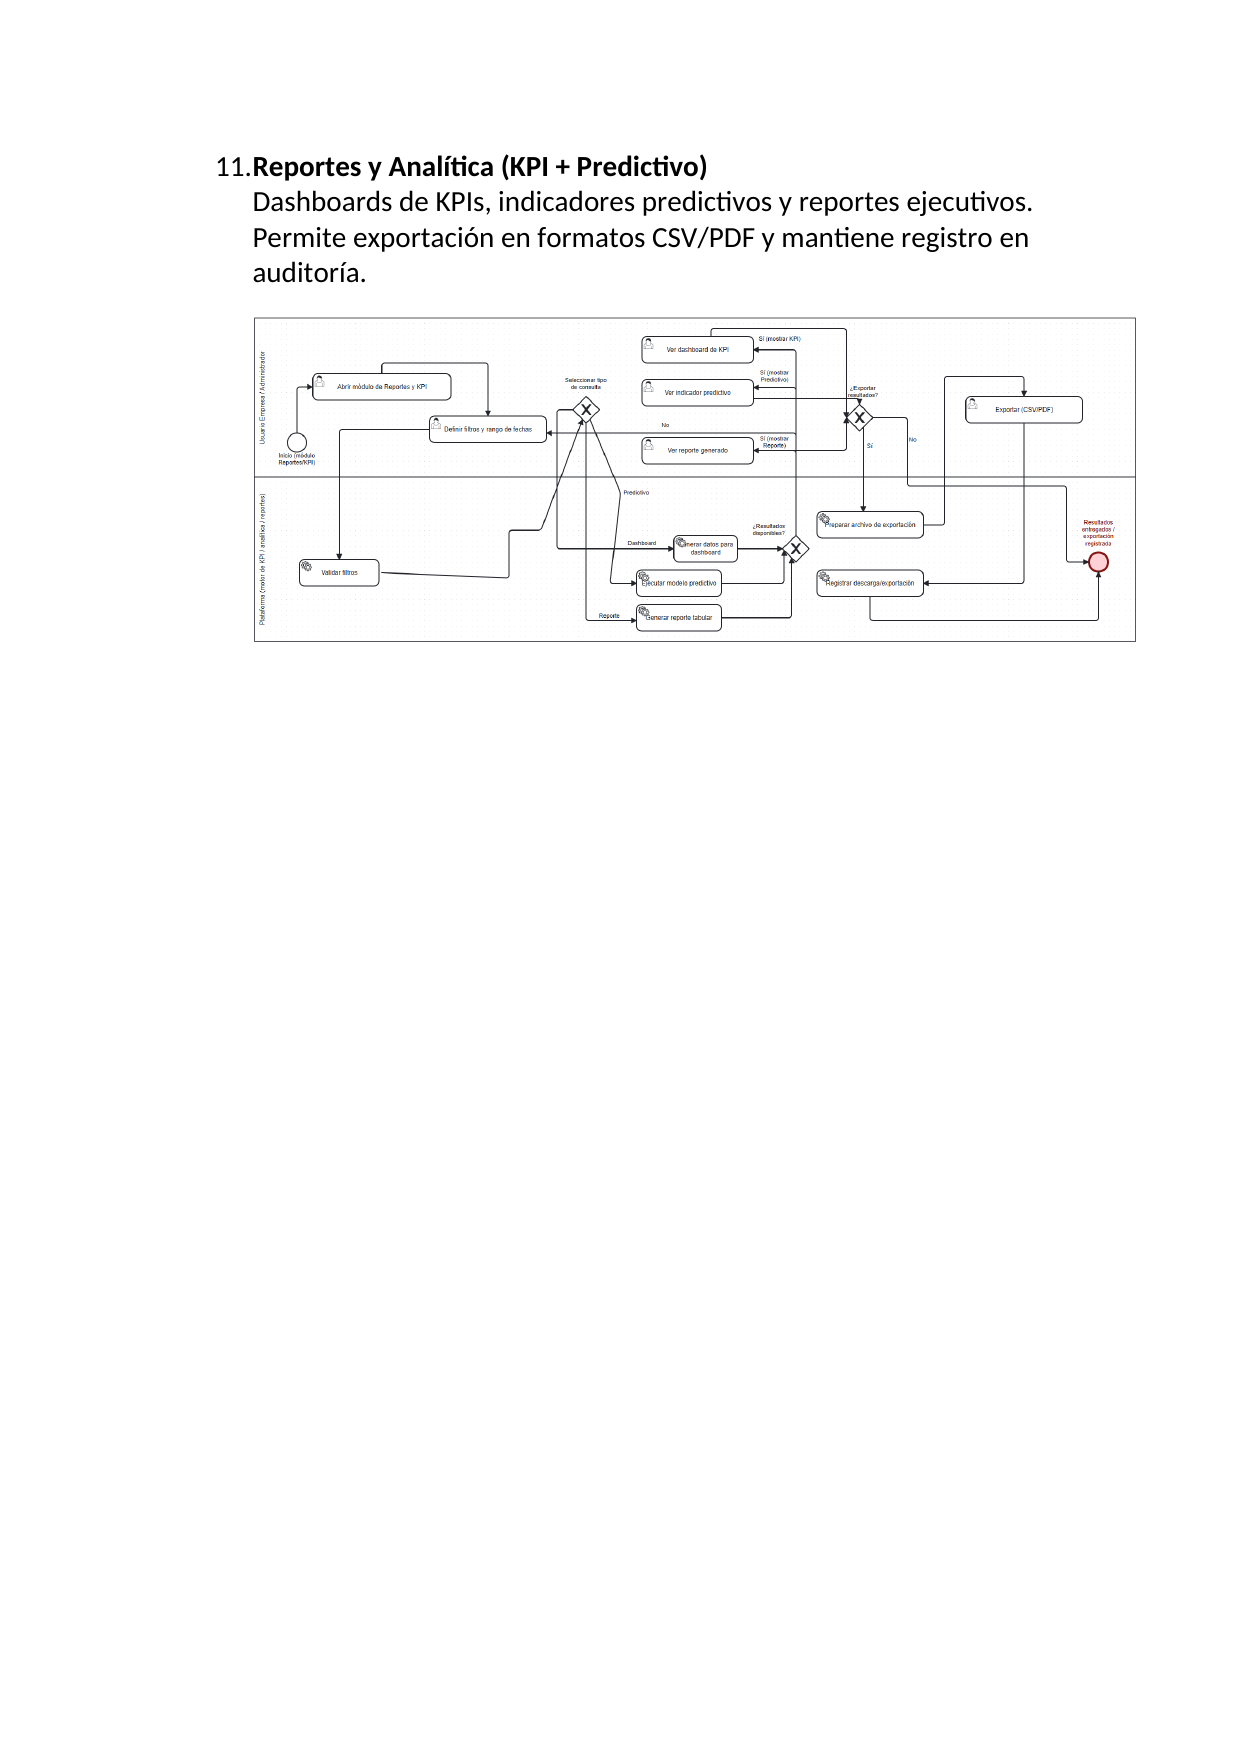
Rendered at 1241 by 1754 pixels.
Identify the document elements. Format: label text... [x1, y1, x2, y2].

picture [252, 315, 1138, 643]
list Reportes y Analítica (KPI + Predictivo) Dashboards de KPIs, indicadores predictivos y reportes ejecutivos. Permite exportación en formatos CSV/PDF y mantiene registro en auditoría. [215, 148, 1063, 290]
